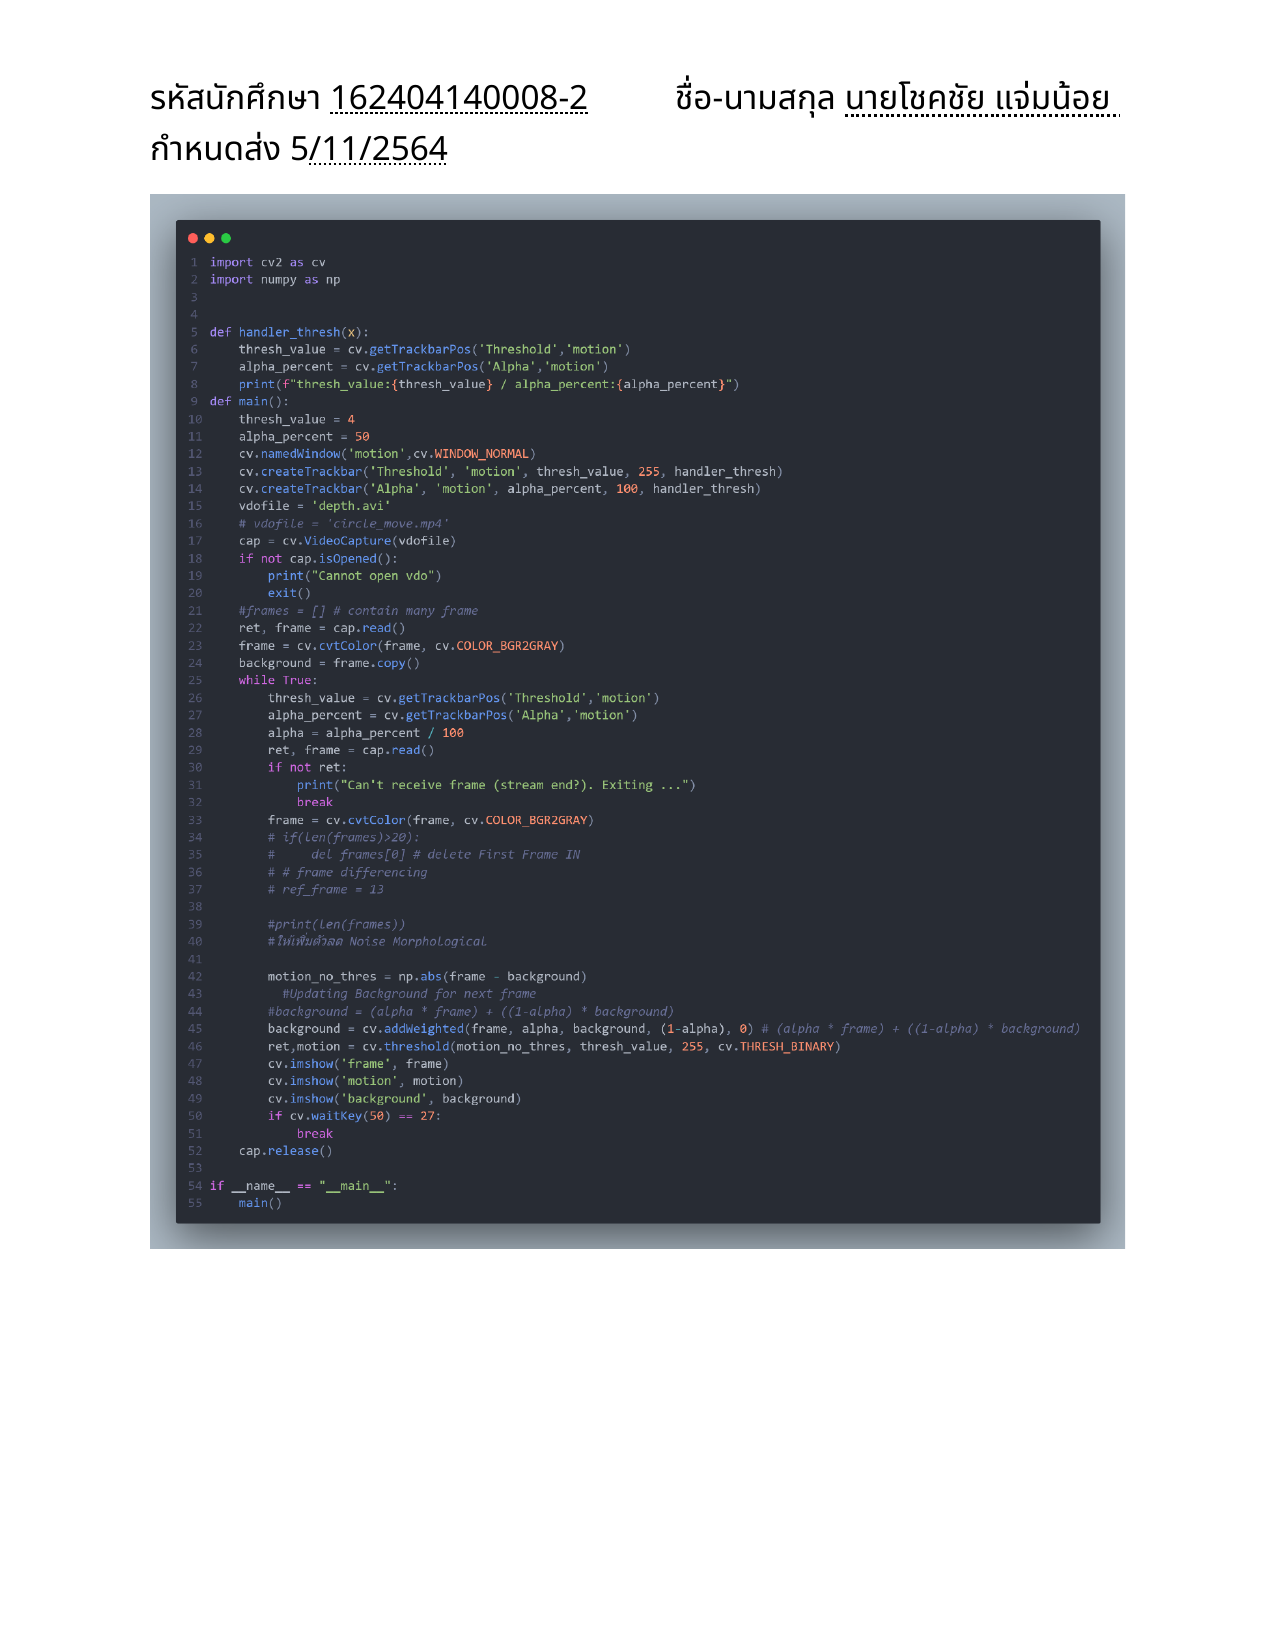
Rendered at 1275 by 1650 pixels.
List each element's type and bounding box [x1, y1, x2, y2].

picture [150, 194, 1125, 1249]
